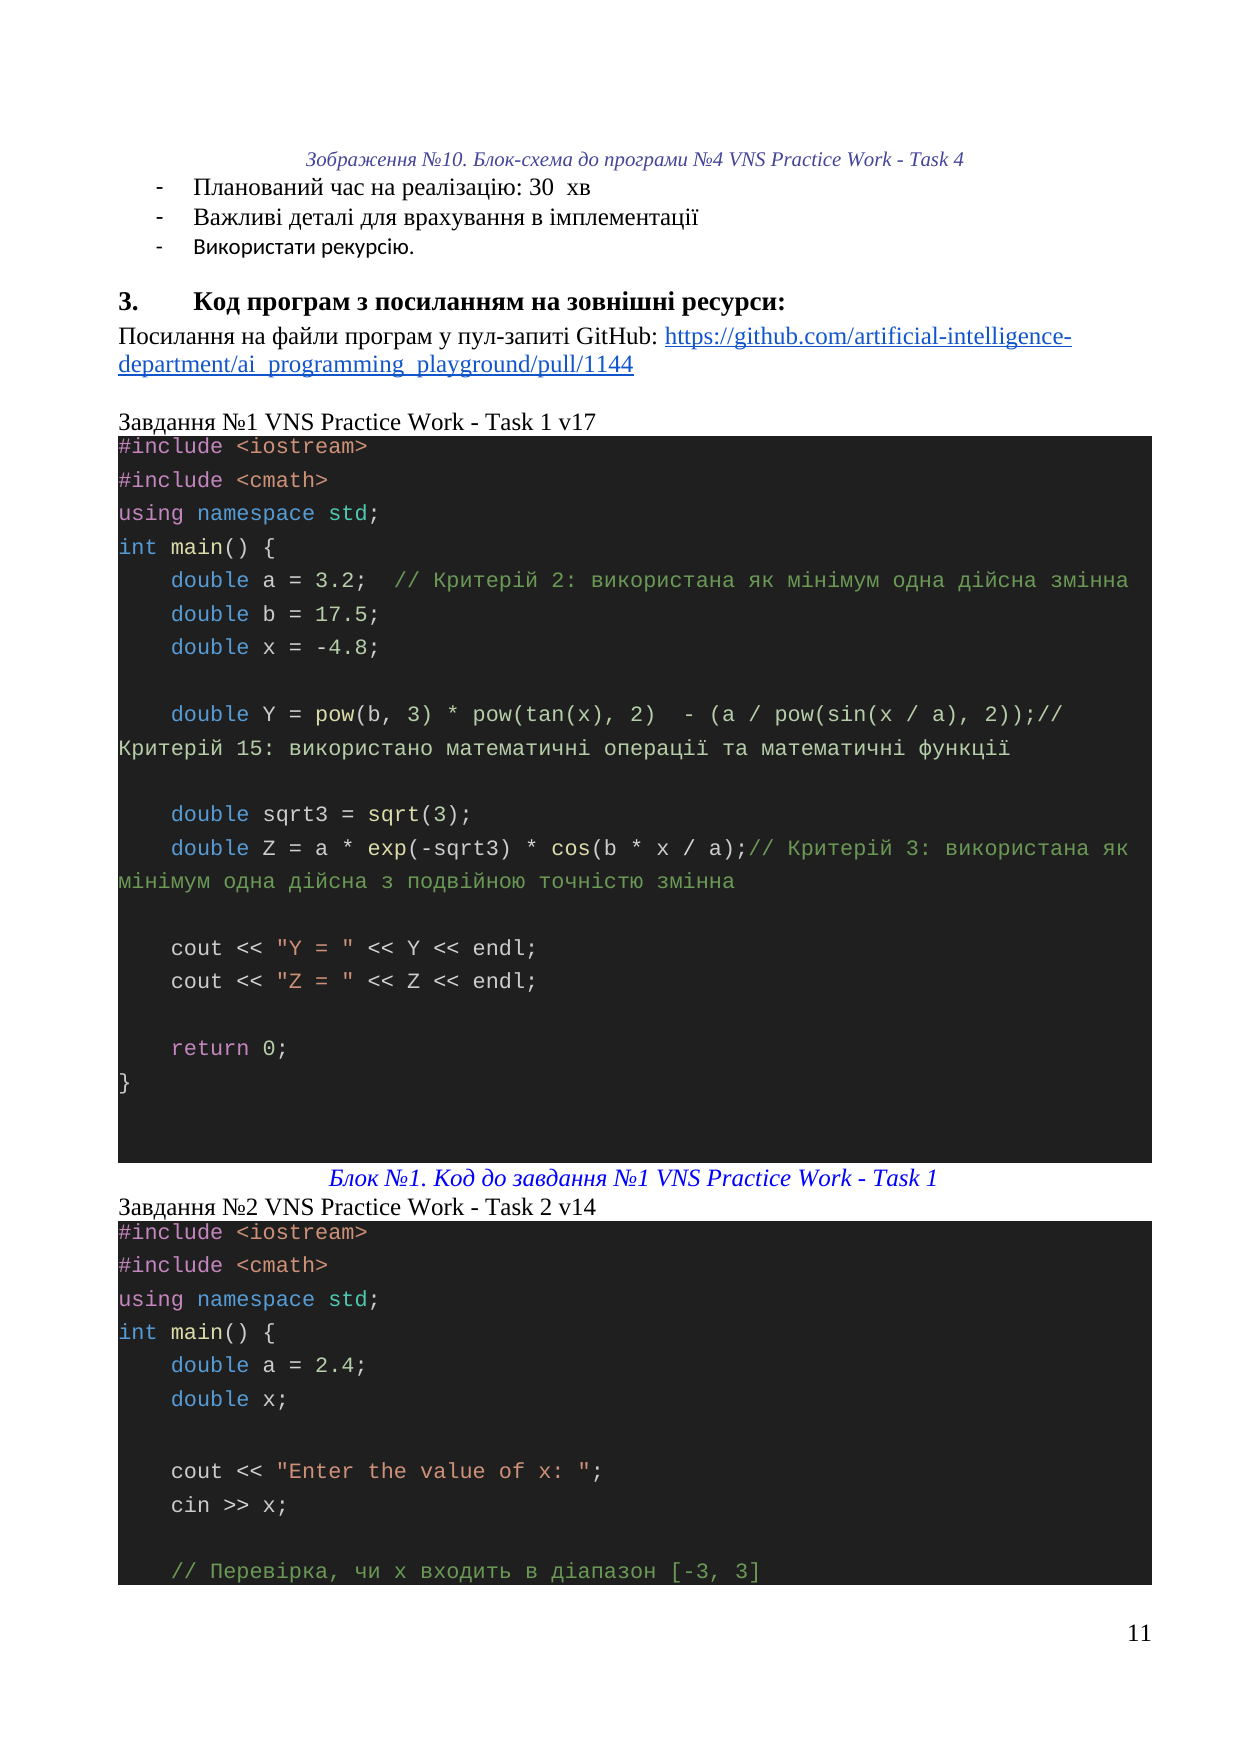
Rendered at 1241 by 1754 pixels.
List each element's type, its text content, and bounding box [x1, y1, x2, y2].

text cout << "Y = " << Y << endl; [118, 937, 1152, 962]
text double b = 17.5; [118, 603, 1152, 628]
text int main() { [118, 1321, 1152, 1346]
text #include <cmath> [118, 469, 1152, 494]
text double a = 2.4; [118, 1355, 1152, 1379]
text return 0; [118, 1038, 1152, 1062]
text cout << "Z = " << Z << endl; [118, 971, 1152, 996]
subtitle 3. Код програм з посиланням на зовнішні ресурси: [118, 285, 1152, 316]
text using namespace std; [118, 503, 1152, 527]
list Важливі деталі для врахування в імплементації [156, 201, 1152, 232]
text using namespace std; [118, 1288, 1152, 1313]
text int main() { [118, 536, 1152, 561]
text } [118, 1071, 1152, 1096]
text double a = 3.2; // Критерій 2: використана як мінімум одна дійсна змінна [118, 569, 1152, 594]
text Посилання на файли програм у пул-запиті GitHub: https://github.com/artificial-intelligence-department/ai_programming_playground/pull/1144 [118, 321, 1152, 378]
text Завдання №1 VNS Practice Work - Task 1 v17 [118, 407, 1152, 436]
list Планований час на реалізацію: 30 хв [156, 171, 1152, 201]
text double x; [118, 1388, 1152, 1413]
text Завдання №2 VNS Practice Work - Task 2 v14 [118, 1192, 1152, 1221]
text cout << "Enter the value of x: "; [118, 1460, 1152, 1485]
text #include <iostream> [118, 436, 1152, 461]
list Використати рекурсію. [156, 232, 1152, 260]
text cin >> x; [118, 1494, 1152, 1518]
text // Перевірка, чи x входить в діапазон [-3, 3] [118, 1561, 1152, 1585]
text Блок №1. Код до завдання №1 VNS Practice Work - Task 1 [118, 1163, 1152, 1192]
text double Z = a * exp(-sqrt3) * cos(b * x / a);// Критерій 3: використана як мінімум одна дійсна з подвійною точністю змінна [118, 837, 1152, 895]
text double x = -4.8; [118, 636, 1152, 661]
text #include <cmath> [118, 1254, 1152, 1279]
text #include <iostream> [118, 1221, 1152, 1246]
text double sqrt3 = sqrt(3); [118, 803, 1152, 828]
text Зображення №10. Блок-схема до програми №4 VNS Practice Work - Task 4 [118, 147, 1152, 171]
text double Y = pow(b, 3) * pow(tan(x), 2) - (a / pow(sin(x / a), 2));// Критерій 15: використано математичні операції та математичні функції [118, 703, 1152, 761]
